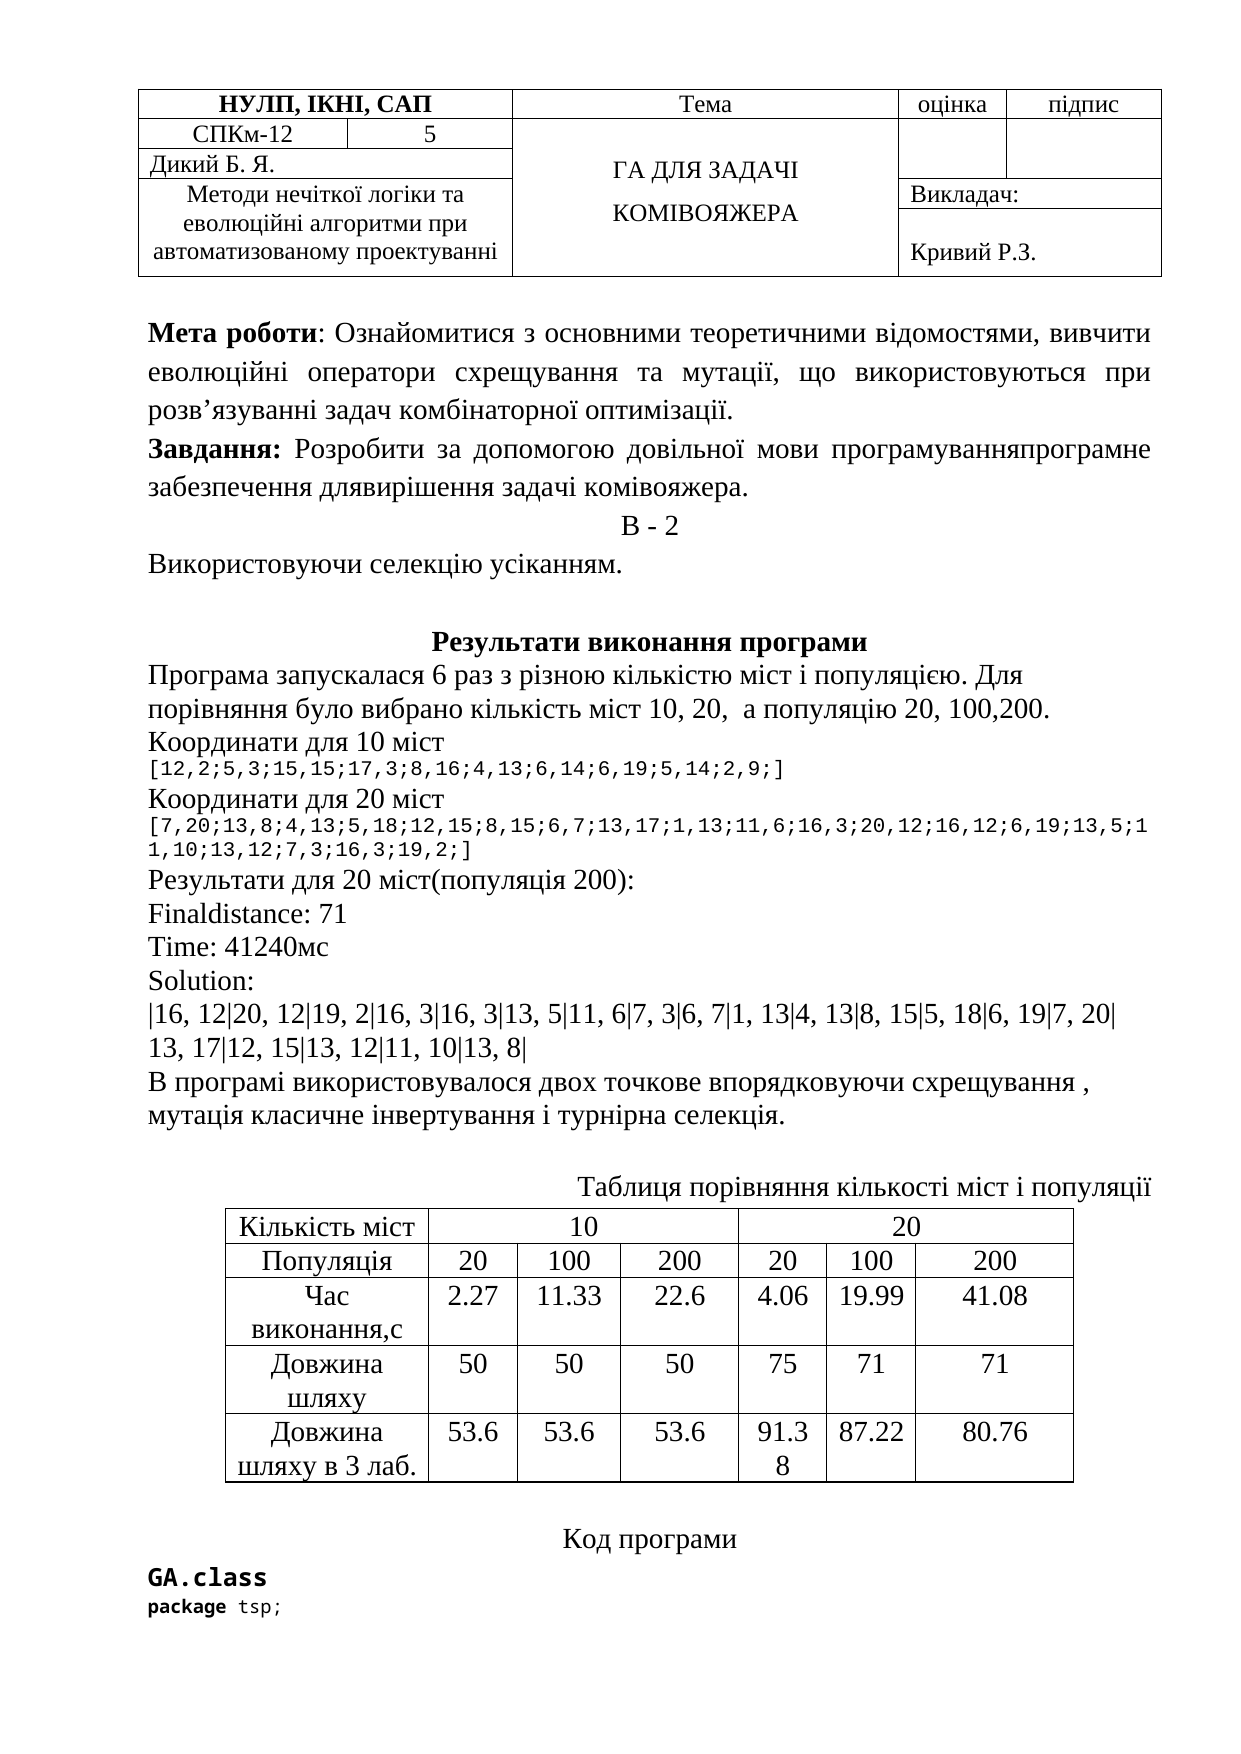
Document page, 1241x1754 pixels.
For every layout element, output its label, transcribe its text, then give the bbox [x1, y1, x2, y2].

text Координати для 20 міст [148, 782, 1152, 815]
text Solution: [148, 963, 1152, 997]
table_cell 53.6 [621, 1414, 738, 1481]
table_cell ГА ДЛЯ ЗАДАЧІ КОМІВОЯЖЕРА [513, 119, 898, 276]
table_cell 19.99 [827, 1278, 915, 1345]
table_cell 22.6 [621, 1278, 738, 1345]
table_cell 200 [916, 1244, 1073, 1277]
text [12,2;5,3;15,15;17,3;8,16;4,13;6,14;6,19;5,14;2,9;] [148, 758, 1152, 782]
table_cell 50 [518, 1346, 620, 1413]
table_cell 50 [621, 1346, 738, 1413]
table_header Тема [513, 90, 898, 118]
text Таблиця порівняння кількості міст і популяції [148, 1169, 1152, 1203]
text Використовуючи селекцію усіканням. [148, 547, 1152, 580]
table_cell Довжина шляху в 3 лаб. [226, 1414, 428, 1481]
table_cell СПКм-12 [139, 119, 347, 148]
text [7,20;13,8;4,13;5,18;12,15;8,15;6,7;13,17;1,13;11,6;16,3;20,12;16,12;6,19;13,5;11,10;13,12;7,3;16,3;19,2;] [148, 815, 1152, 862]
table_cell [1007, 119, 1161, 178]
table_cell 53.6 [429, 1414, 517, 1481]
table_header 20 [739, 1209, 1073, 1242]
table_cell 80.76 [916, 1414, 1073, 1481]
table_cell Кривий Р.З. [899, 209, 1161, 276]
table_cell Популяція [226, 1244, 428, 1277]
text Координати для 10 міст [148, 724, 1152, 758]
table_cell 11.33 [518, 1278, 620, 1345]
table_cell Методи нечіткої логіки та еволюційні алгоритми при автоматизованому проектуванні [139, 179, 512, 276]
table_cell Викладач: [899, 179, 1161, 208]
table_cell 20 [429, 1244, 517, 1277]
table_cell 71 [827, 1346, 915, 1413]
text Результати виконання програми [148, 624, 1152, 657]
table_cell 71 [916, 1346, 1073, 1413]
table_cell 53.6 [518, 1414, 620, 1481]
table_header Кількість міст [226, 1209, 428, 1242]
table_header підпис [1007, 90, 1161, 118]
text Результати для 20 міст(популяція 200): [148, 862, 1152, 896]
table_cell 87.22 [827, 1414, 915, 1481]
table_cell 50 [429, 1346, 517, 1413]
table_cell 100 [518, 1244, 620, 1277]
table_header оцінка [899, 90, 1006, 118]
text Код програми [148, 1521, 1152, 1554]
text Програма запускалася 6 раз з різною кількістю міст і популяцією. Для порівняння було вибрано кількість міст 10, 20, а популяцію 20, 100,200. [148, 657, 1152, 724]
table_header НУЛП, ІКНІ, САП [139, 90, 512, 118]
text Мета роботи: Ознайомитися з основними теоретичними відомостями, вивчити еволюційні оператори схрещування та мутації, що використовуються при розв’язуванні задач комбінаторної оптимізації. [148, 315, 1152, 426]
table_cell 2.27 [429, 1278, 517, 1345]
text Finaldistance: 71 [148, 896, 1152, 929]
text GA.class [148, 1559, 1152, 1593]
table_cell Довжина шляху [226, 1346, 428, 1413]
table_cell Дикий Б. Я. [139, 149, 512, 178]
table_cell [899, 119, 1006, 178]
table_cell 41.08 [916, 1278, 1073, 1345]
table_cell 75 [739, 1346, 826, 1413]
table_cell 4.06 [739, 1278, 826, 1345]
table_header 10 [429, 1209, 738, 1242]
table_cell 91.38 [739, 1414, 826, 1481]
text package tsp; [148, 1593, 1152, 1619]
table_cell 200 [621, 1244, 738, 1277]
table_cell 100 [827, 1244, 915, 1277]
text Завдання: Розробити за допомогою довільної мови програмуванняпрограмне забезпечення длявирішення задачі комівояжера. [148, 431, 1152, 503]
table_cell 5 [348, 119, 512, 148]
table_cell 20 [739, 1244, 826, 1277]
text Time: 41240мс [148, 929, 1152, 963]
text В - 2 [148, 508, 1152, 542]
text |16, 12|20, 12|19, 2|16, 3|16, 3|13, 5|11, 6|7, 3|6, 7|1, 13|4, 13|8, 15|5, 18|6, 19|7, 20|13, 17|12, 15|13, 12|11, 10|13, 8| [148, 997, 1152, 1064]
table_cell Час виконання,c [226, 1278, 428, 1345]
text В програмі використовувалося двох точкове впорядковуючи схрещування , мутація класичне інвертування і турнірна селекція. [148, 1064, 1152, 1131]
